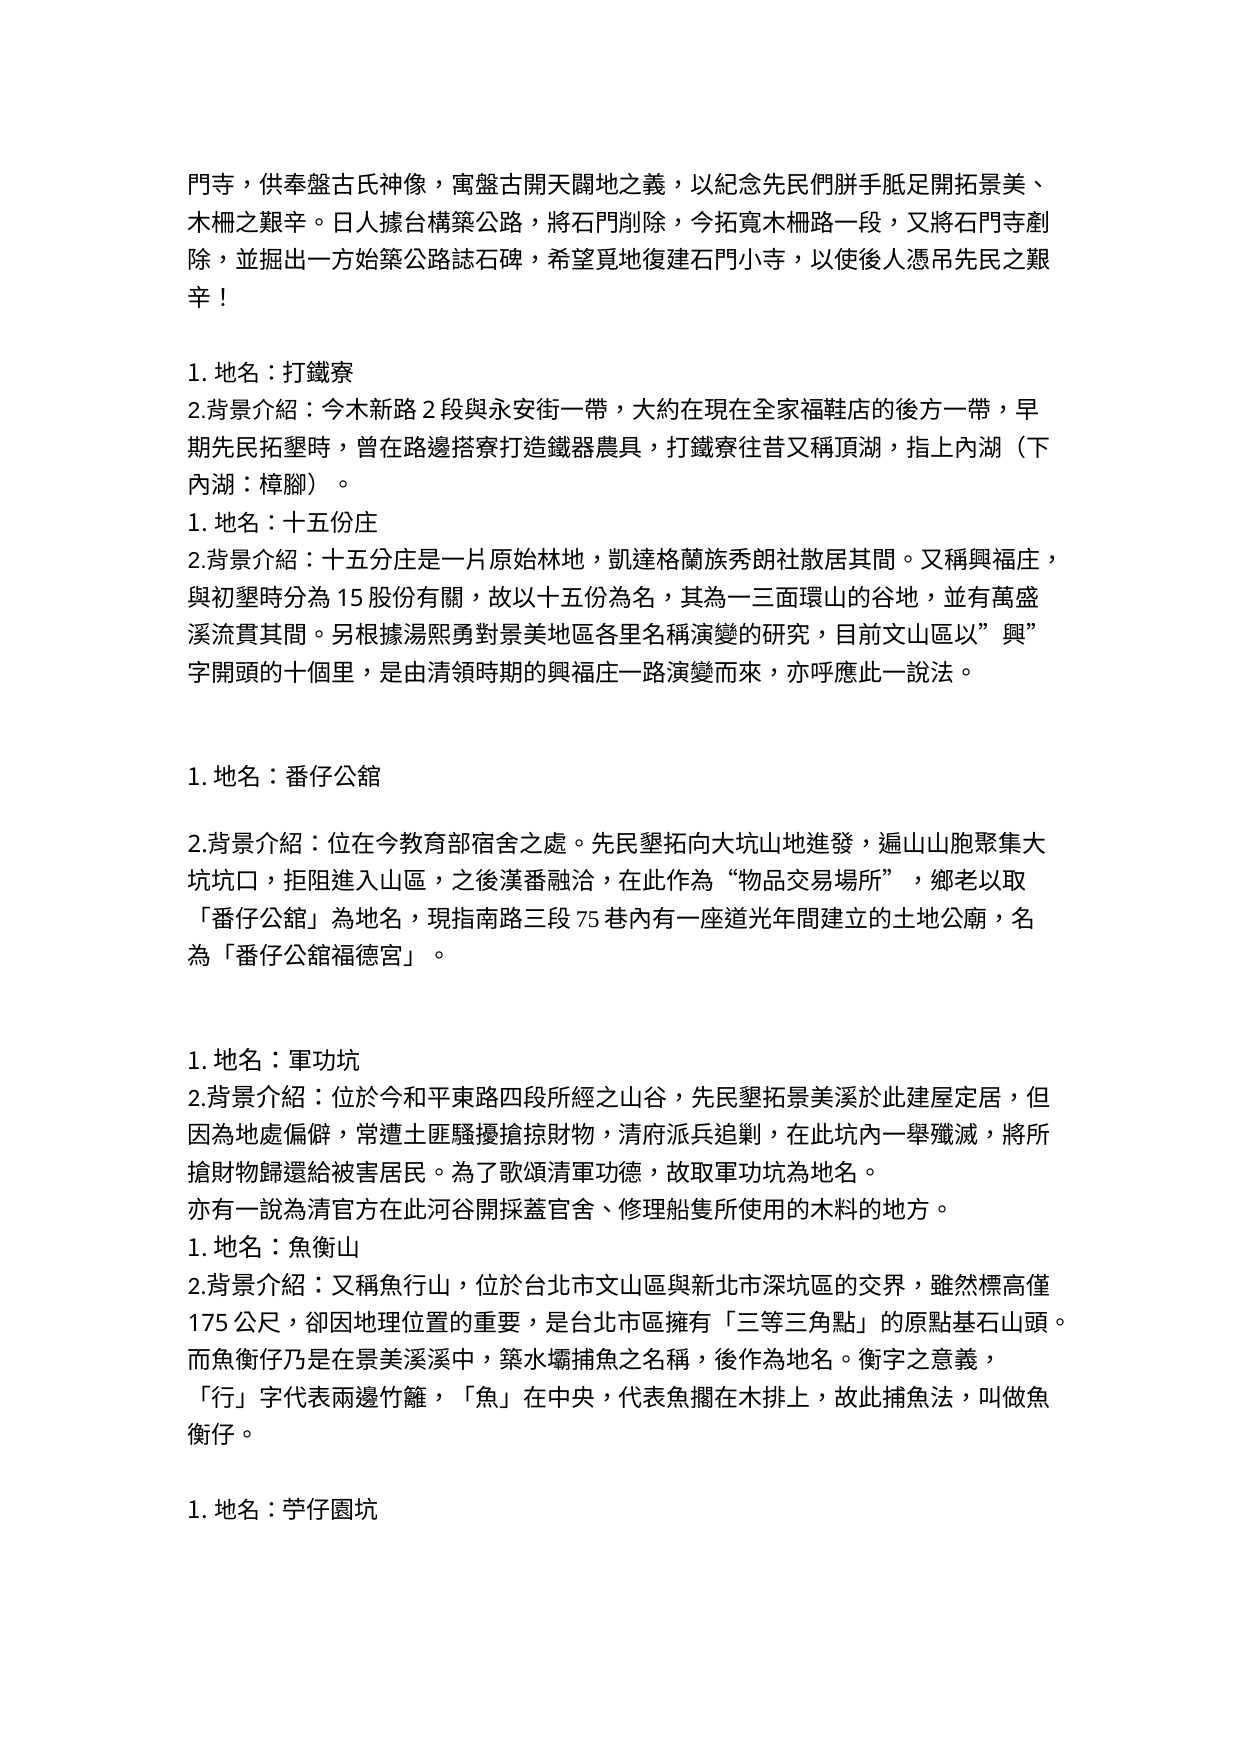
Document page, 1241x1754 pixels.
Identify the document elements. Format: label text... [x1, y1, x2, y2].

text 1. 地名：打鐵寮 [187, 352, 1053, 389]
text 2.背景介紹：今木新路2段與永安街一帶，大約在現在全家福鞋店的後方一帶，早期先民拓墾時，曾在路邊搭寮打造鐵器農具，打鐵寮往昔又稱頂湖，指上內湖（下內湖：樟腳）。 [187, 389, 1053, 502]
text 亦有一說為清官方在此河谷開採蓋官舍、修理船隻所使用的木料的地方。 [187, 1189, 1053, 1227]
text 1. 地名：苧仔園坑 [187, 1489, 1053, 1527]
text 2.背景介紹：位在今教育部宿舍之處。先民墾拓向大坑山地進發，遍山山胞聚集大坑坑口，拒阻進入山區，之後漢番融洽，在此作為“物品交易場所”，鄉老以取「番仔公舘」為地名，現指南路三段75巷內有一座道光年間建立的土地公廟，名為「番仔公舘福德宮」。 [187, 823, 1053, 973]
text 2.背景介紹：十五分庄是一片原始林地，凱達格蘭族秀朗社散居其間。又稱興福庄，與初墾時分為15股份有關，故以十五份為名，其為一三面環山的谷地，並有萬盛溪流貫其間。另根據湯熙勇對景美地區各里名稱演變的研究，目前文山區以”興”字開頭的十個里，是由清領時期的興福庄一路演變而來，亦呼應此一說法。 [187, 539, 1053, 689]
text 1. 地名：番仔公舘 [187, 756, 1053, 794]
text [187, 164, 1053, 314]
text 1. 地名：魚衡山 [187, 1227, 1053, 1264]
text 1. 地名：軍功坑 [187, 1039, 1053, 1077]
text 而魚衡仔乃是在景美溪溪中，築水壩捕魚之名稱，後作為地名。衡字之意義，「行」字代表兩邊竹籬，「魚」在中央，代表魚擱在木排上，故此捕魚法，叫做魚衡仔。 [187, 1339, 1053, 1452]
text 1. 地名：十五份庄 [187, 502, 1053, 539]
text 2.背景介紹：又稱魚行山，位於台北市文山區與新北市深坑區的交界，雖然標高僅175公尺，卻因地理位置的重要，是台北市區擁有「三等三角點」的原點基石山頭。 [187, 1264, 1053, 1339]
text 2.背景介紹：位於今和平東路四段所經之山谷，先民墾拓景美溪於此建屋定居，但因為地處偏僻，常遭土匪騷擾搶掠財物，清府派兵追剿，在此坑內一舉殲滅，將所搶財物歸還給被害居民。為了歌頌清軍功德，故取軍功坑為地名。 [187, 1077, 1053, 1189]
